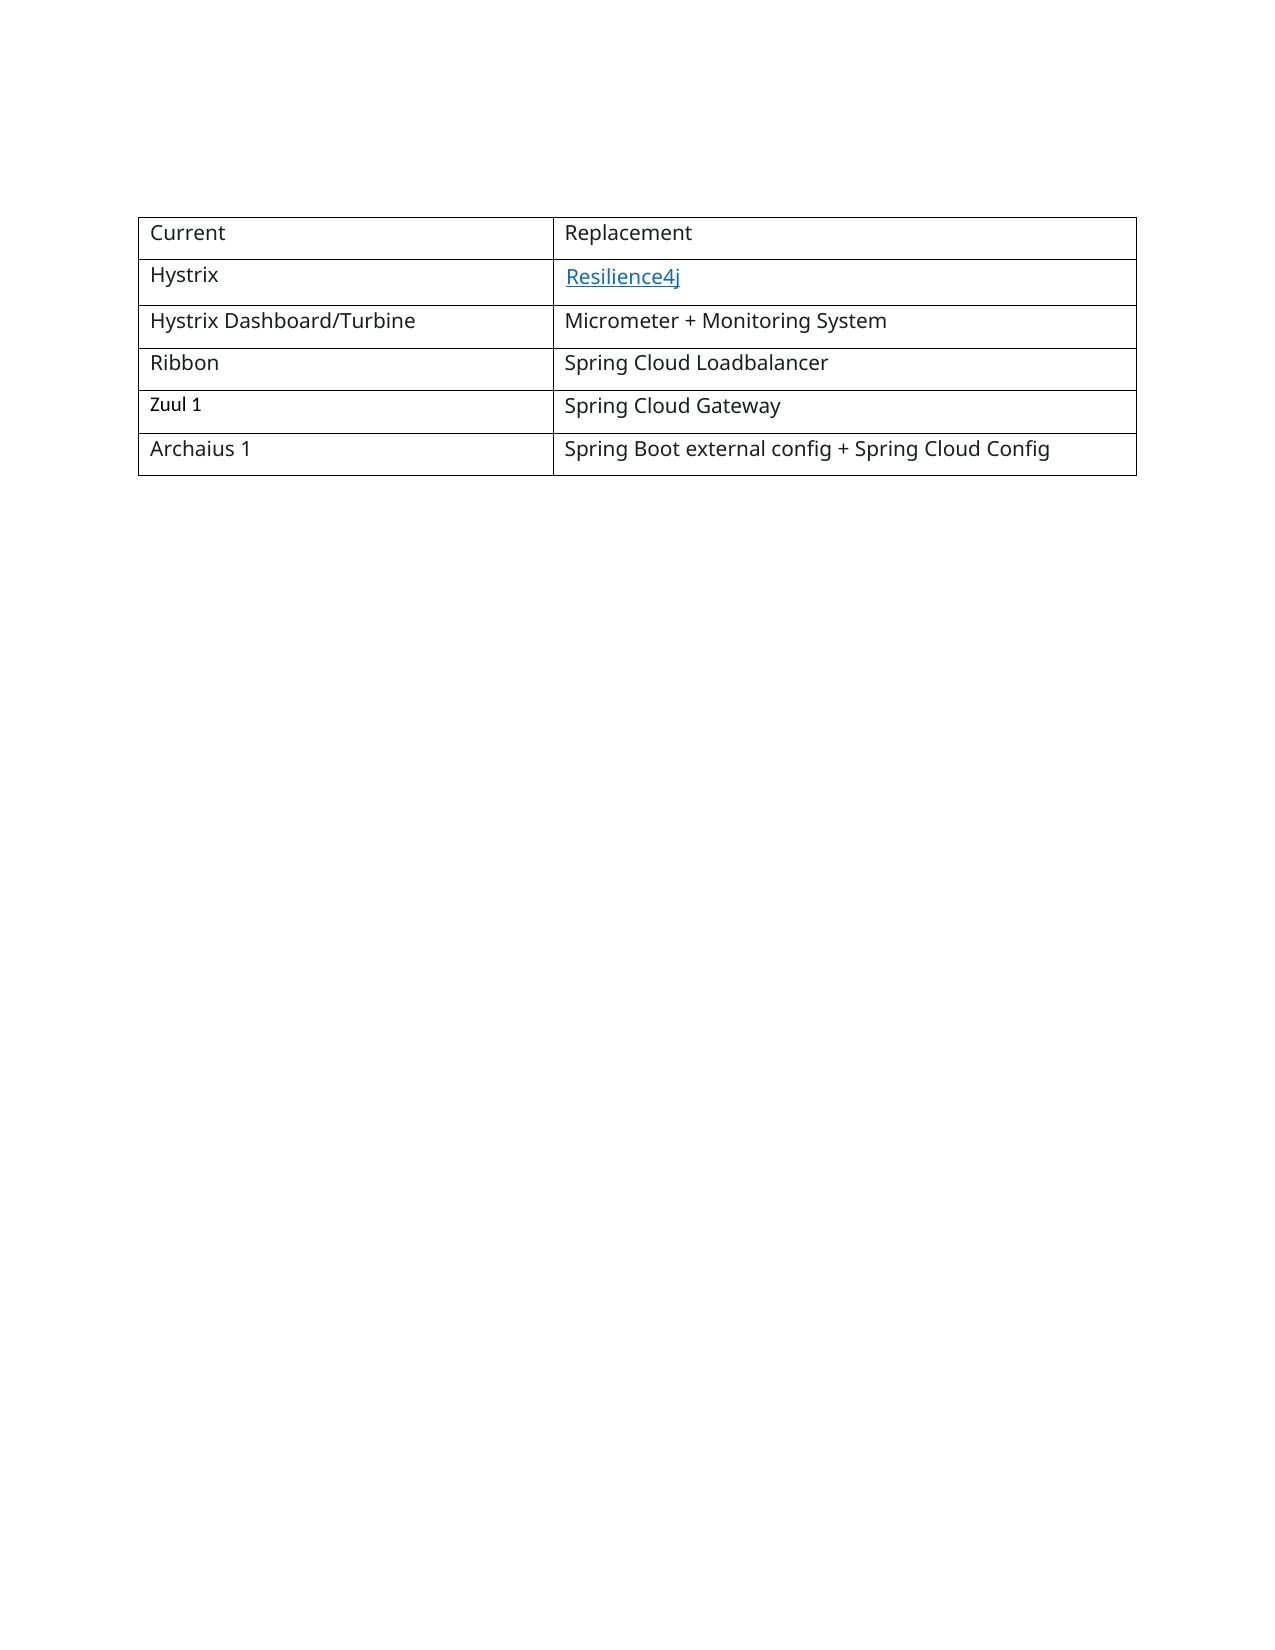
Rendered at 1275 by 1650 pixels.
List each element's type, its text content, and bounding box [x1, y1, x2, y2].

table_cell Zuul 1 [139, 391, 553, 433]
table_cell Spring Cloud Gateway [554, 391, 1136, 433]
table_cell Resilience4j [554, 260, 1136, 305]
table_cell Spring Cloud Loadbalancer [554, 349, 1136, 390]
table_header Replacement [554, 218, 1136, 259]
table_cell Micrometer + Monitoring System [554, 306, 1136, 347]
table_cell Hystrix Dashboard/Turbine [139, 306, 553, 347]
table_cell Hystrix [139, 260, 553, 305]
table_cell Ribbon [139, 349, 553, 390]
table_header Current [139, 218, 553, 259]
table_cell Spring Boot external config + Spring Cloud Config [554, 434, 1136, 475]
table_cell Archaius 1 [139, 434, 553, 475]
